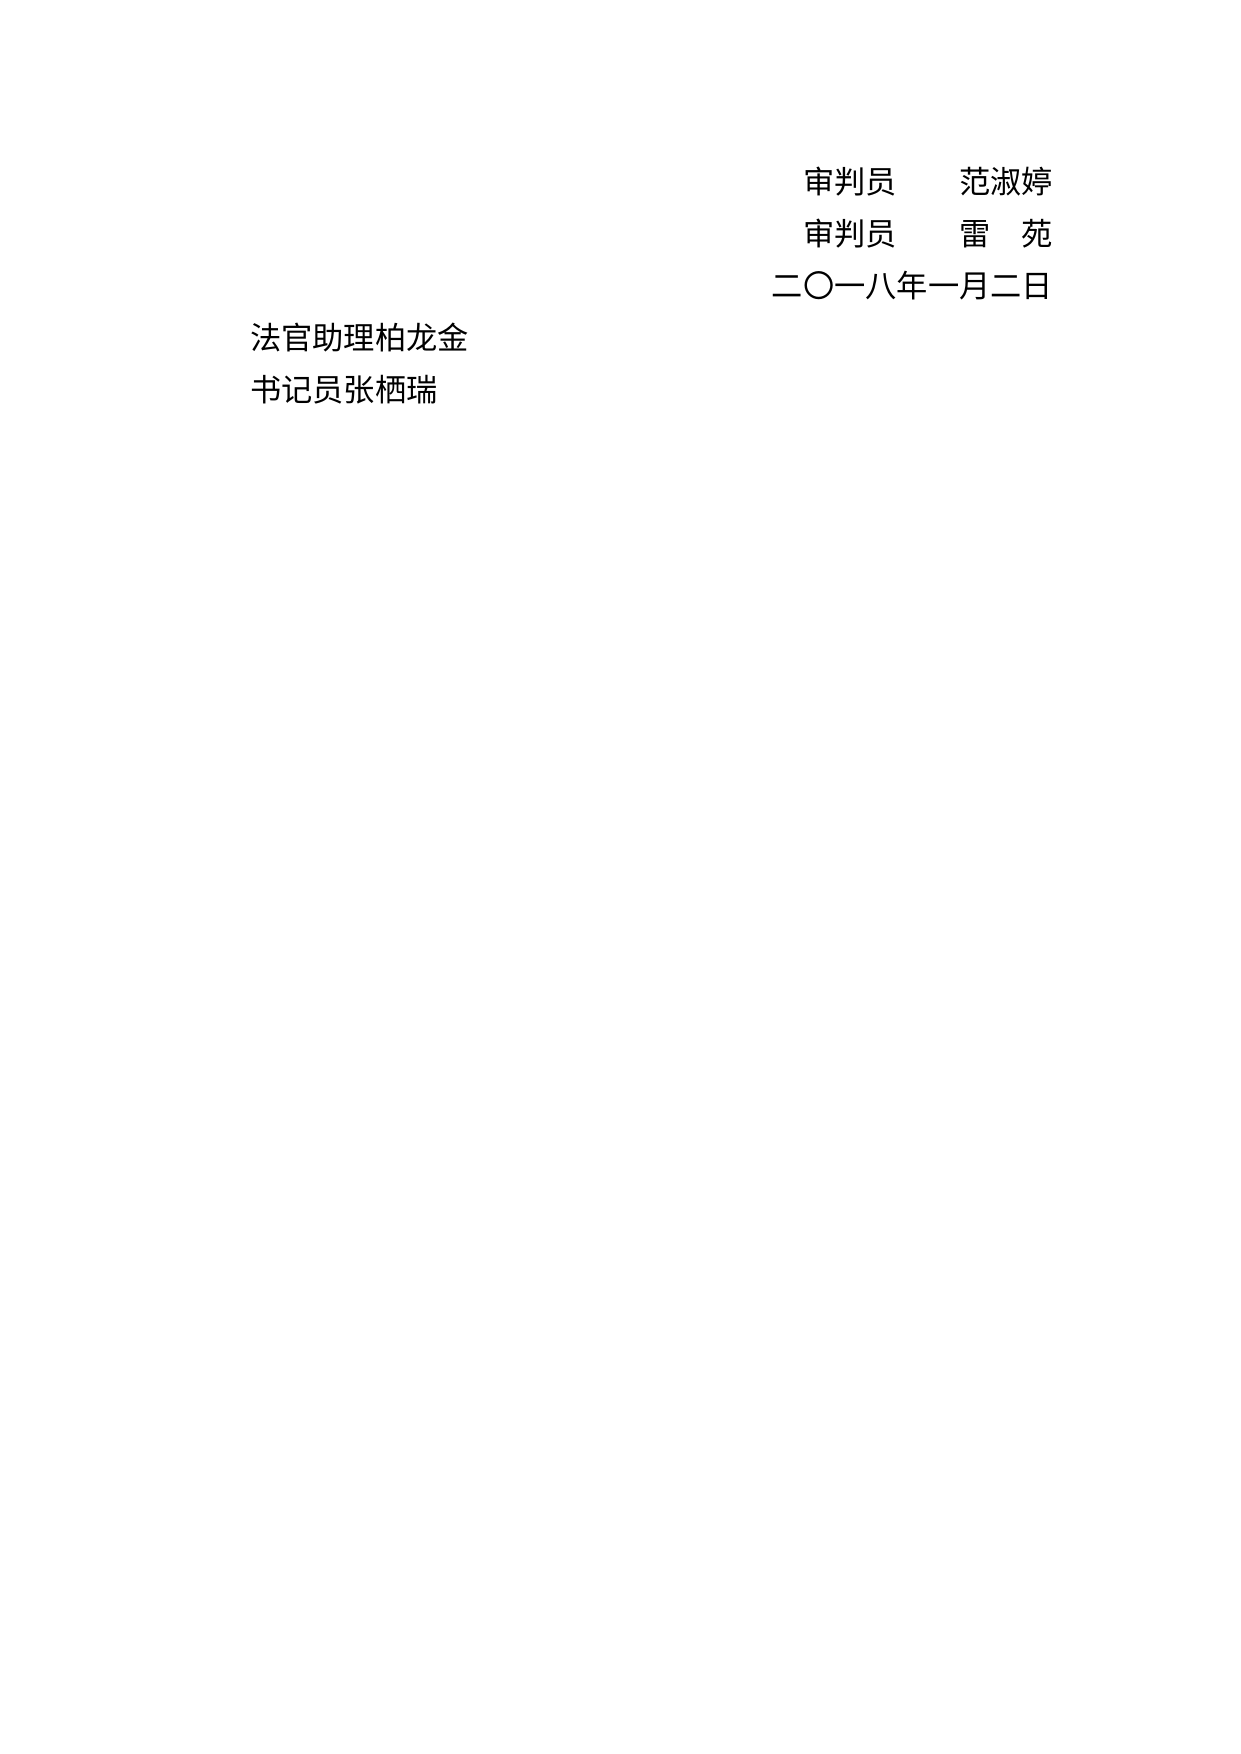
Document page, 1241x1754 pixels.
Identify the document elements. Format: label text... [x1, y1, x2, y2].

text 书记员张栖瑞 [187, 358, 1053, 410]
text 审判员 范淑婷 [187, 150, 1053, 202]
text 法官助理柏龙金 [187, 306, 1053, 358]
text 审判员 雷 苑 [187, 202, 1053, 254]
text 二〇一八年一月二日 [187, 254, 1053, 306]
